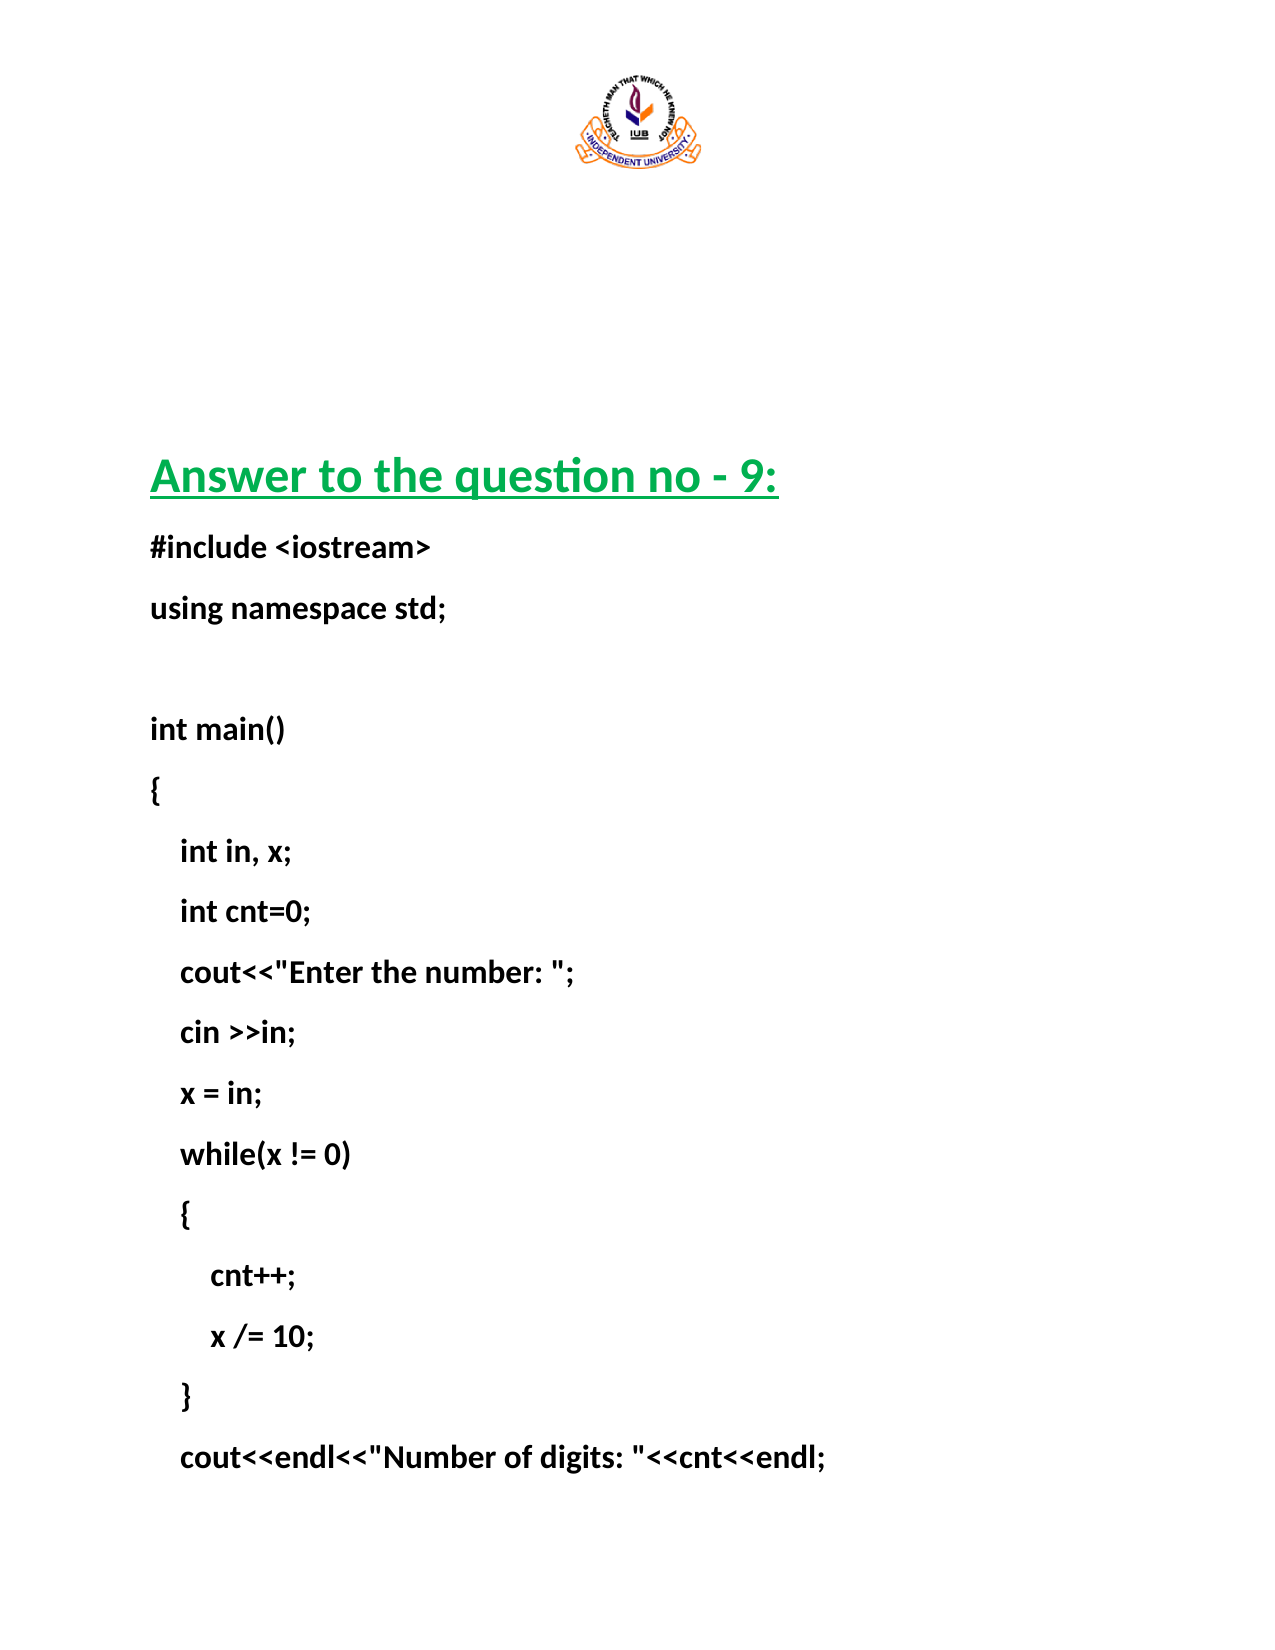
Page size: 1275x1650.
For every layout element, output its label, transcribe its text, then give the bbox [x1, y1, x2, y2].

text { [150, 1193, 1125, 1234]
text } [150, 1375, 1125, 1416]
text x /= 10; [150, 1314, 1125, 1355]
text int cnt=0; [150, 890, 1125, 931]
text while(x != 0) [150, 1133, 1125, 1173]
text cin >>in; [150, 1011, 1125, 1052]
text { [150, 769, 1125, 810]
text using namespace std; [150, 587, 1125, 628]
picture [574, 75, 702, 169]
text cnt++; [150, 1254, 1125, 1295]
text cout<<"Enter the number: "; [150, 951, 1125, 992]
text int in, x; [150, 829, 1125, 870]
text x = in; [150, 1072, 1125, 1113]
text #include <iostream> [150, 526, 1125, 567]
text cout<<endl<<"Number of digits: "<<cnt<<endl; [150, 1436, 1125, 1477]
text int main() [150, 708, 1125, 749]
text Answer to the question no - 9: [150, 444, 1125, 505]
